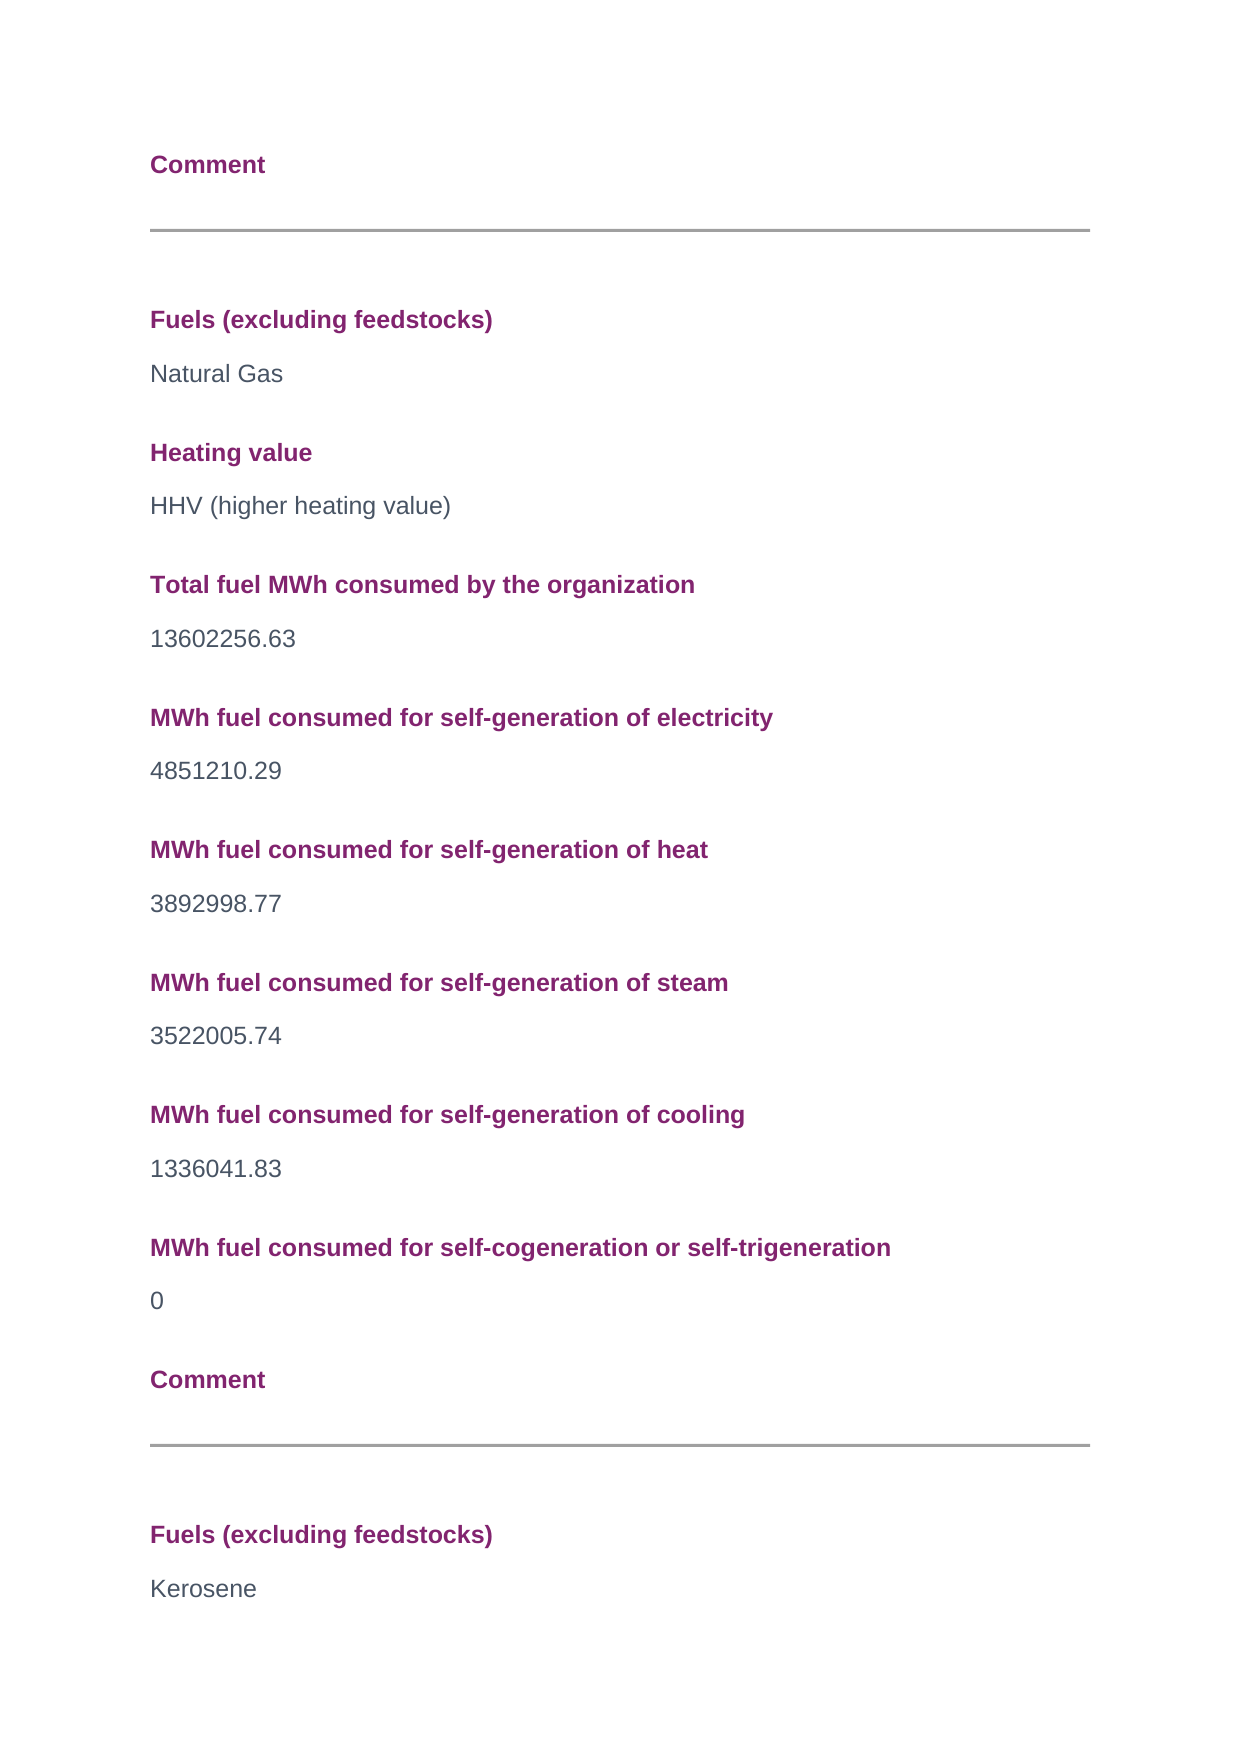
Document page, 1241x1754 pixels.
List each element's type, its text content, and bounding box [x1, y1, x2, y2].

subtitle Fuels (excluding feedstocks) [150, 1520, 1090, 1549]
subtitle Total fuel MWh consumed by the organization [150, 570, 1090, 599]
subtitle Heating value [150, 438, 1090, 466]
subtitle Fuels (excluding feedstocks) [150, 305, 1090, 334]
subtitle MWh fuel consumed for self-generation of electricity [150, 703, 1090, 731]
text 13602256.63 [150, 624, 1090, 653]
subtitle Comment [150, 150, 1090, 179]
text HHV (higher heating value) [150, 491, 1090, 520]
text Natural Gas [150, 359, 1090, 388]
text Kerosene [150, 1574, 1090, 1603]
subtitle Comment [150, 1365, 1090, 1394]
text 3522005.74 [150, 1021, 1090, 1050]
text 3892998.77 [150, 889, 1090, 918]
text 1336041.83 [150, 1154, 1090, 1183]
subtitle MWh fuel consumed for self-cogeneration or self-trigeneration [150, 1233, 1090, 1261]
subtitle MWh fuel consumed for self-generation of cooling [150, 1100, 1090, 1129]
subtitle MWh fuel consumed for self-generation of steam [150, 968, 1090, 996]
text 0 [150, 1286, 1090, 1315]
text 4851210.29 [150, 756, 1090, 785]
subtitle MWh fuel consumed for self-generation of heat [150, 835, 1090, 864]
